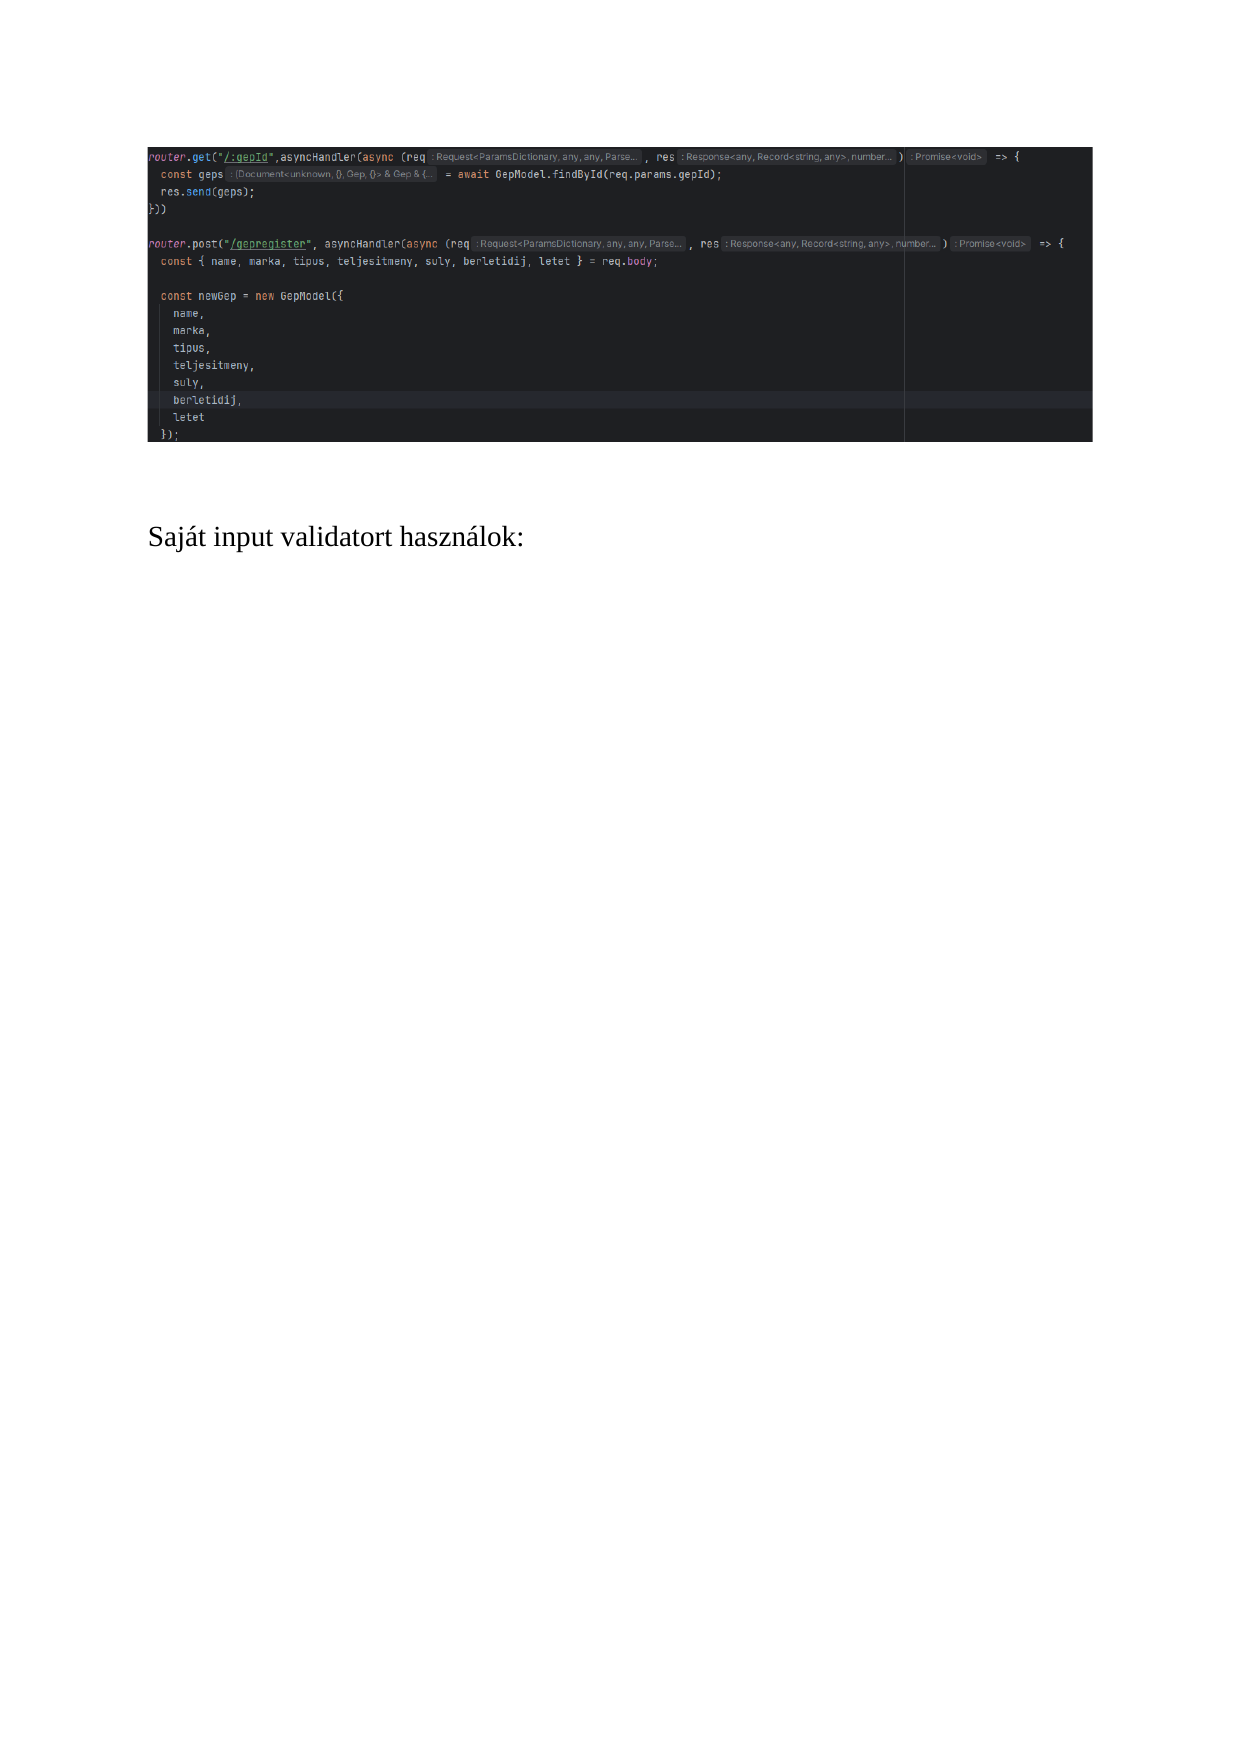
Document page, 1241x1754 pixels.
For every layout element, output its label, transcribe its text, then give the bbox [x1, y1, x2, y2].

picture [147, 147, 1093, 442]
text Saját input validatort használok: [148, 519, 1093, 552]
